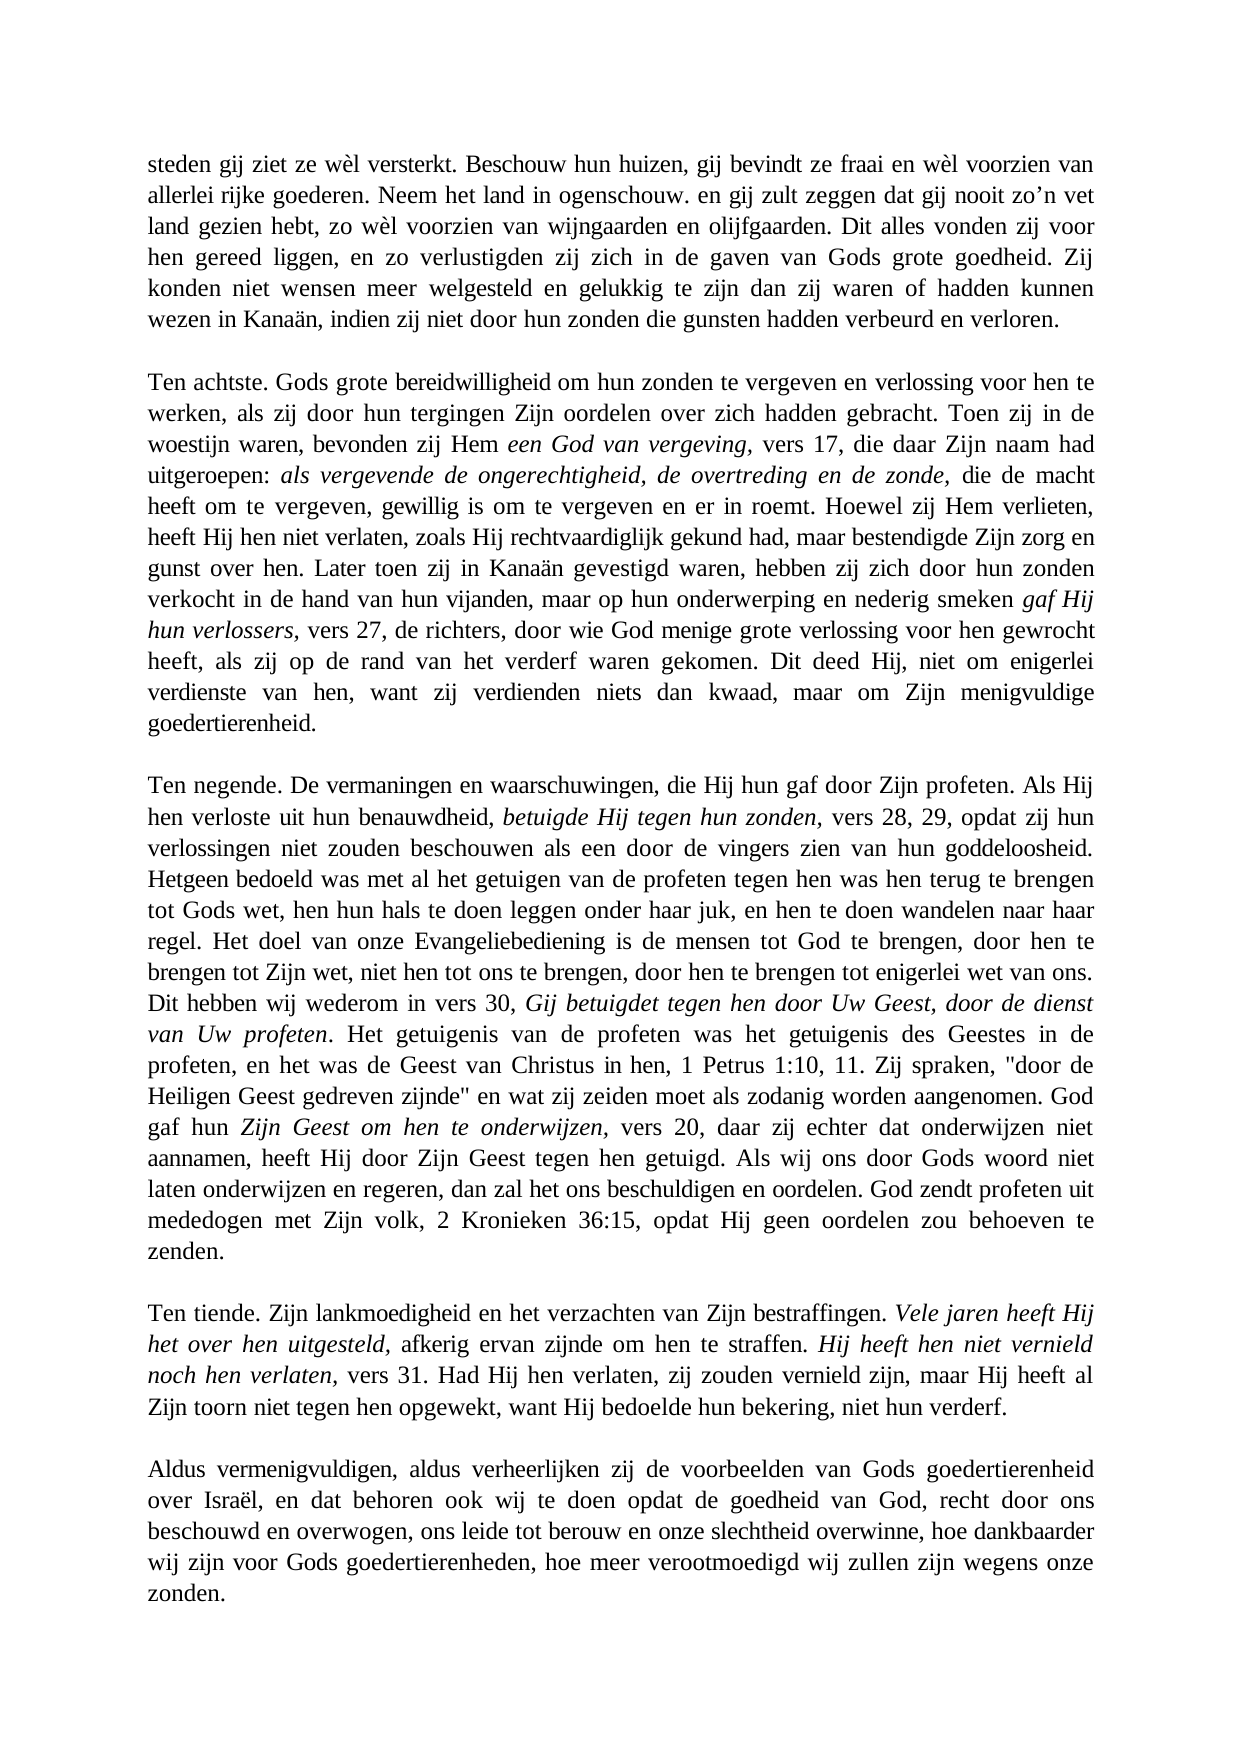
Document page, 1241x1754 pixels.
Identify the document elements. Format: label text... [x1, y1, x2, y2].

text Ten tiende. Zijn lankmoedigheid en het verzachten van Zijn bestraffingen. Vele jaren heeft Hij het over hen uitgesteld, afkerig ervan zijnde om hen te straffen. Hij heeft hen niet vernield noch hen verlaten, vers 31. Had Hij hen verlaten, zij zouden vernield zijn, maar Hij heeft al Zijn toorn niet tegen hen opgewekt, want Hij bedoelde hun bekering, niet hun verderf. [147, 1298, 1094, 1420]
text steden gij ziet ze wèl versterkt. Beschouw hun huizen, gij bevindt ze fraai en wèl voorzien van allerlei rijke goederen. Neem het land in ogenschouw. en gij zult zeggen dat gij nooit zo’n vet land gezien hebt, zo wèl voorzien van wijngaarden en olijfgaarden. Dit alles vonden zij voor hen gereed liggen, en zo verlustigden zij zich in de gaven van Gods grote goedheid. Zij konden niet wensen meer welgesteld en gelukkig te zijn dan zij waren of hadden kunnen wezen in Kanaän, indien zij niet door hun zonden die gunsten hadden verbeurd en verloren. [147, 149, 1095, 333]
text Aldus vermenigvuldigen, aldus verheerlijken zij de voorbeelden van Gods goedertierenheid over Israël, en dat behoren ook wij te doen opdat de goedheid van God, recht door ons beschouwd en overwogen, ons leide tot berouw en onze slechtheid overwinne, hoe dankbaarder wij zijn voor Gods goedertierenheden, hoe meer verootmoedigd wij zullen zijn wegens onze zonden. [147, 1454, 1094, 1607]
text Ten negende. De vermaningen en waarschuwingen, die Hij hun gaf door Zijn profeten. Als Hij hen verloste uit hun benauwdheid, betuigde Hij tegen hun zonden, vers 28, 29, opdat zij hun verlossingen niet zouden beschouwen als een door de vingers zien van hun goddeloosheid. Hetgeen bedoeld was met al het getuigen van de profeten tegen hen was hen terug te brengen tot Gods wet, hen hun hals te doen leggen onder haar juk, en hen te doen wandelen naar haar regel. Het doel van onze Evangeliebediening is de mensen tot God te brengen, door hen te brengen tot Zijn wet, niet hen tot ons te brengen, door hen te brengen tot enigerlei wet van ons. Dit hebben wij wederom in vers 30, Gij betuigdet tegen hen door Uw Geest, door de dienst van Uw profeten. Het getuigenis van de profeten was het getuigenis des Geestes in de profeten, en het was de Geest van Christus in hen, 1 Petrus 1:10, 11. Zij spraken, "door de Heiligen Geest gedreven zijnde" en wat zij zeiden moet als zodanig worden aangenomen. God gaf hun Zijn Geest om hen te onderwijzen, vers 20, daar zij echter dat onderwijzen niet aannamen, heeft Hij door Zijn Geest tegen hen getuigd. Als wij ons door Gods woord niet laten onderwijzen en regeren, dan zal het ons beschuldigen en oordelen. God zendt profeten uit mededogen met Zijn volk, 2 Kronieken 36:15, opdat Hij geen oordelen zou behoeven te zenden. [147, 771, 1094, 1265]
text Ten achtste. Gods grote bereidwilligheid om hun zonden te vergeven en verlossing voor hen te werken, als zij door hun tergingen Zijn oordelen over zich hadden gebracht. Toen zij in de woestijn waren, bevonden zij Hem een God van vergeving, vers 17, die daar Zijn naam had uitgeroepen: als vergevende de ongerechtigheid, de overtreding en de zonde, die de macht heeft om te vergeven, gewillig is om te vergeven en er in roemt. Hoewel zij Hem verlieten, heeft Hij hen niet verlaten, zoals Hij rechtvaardiglijk gekund had, maar bestendigde Zijn zorg en gunst over hen. Later toen zij in Kanaän gevestigd waren, hebben zij zich door hun zonden verkocht in de hand van hun vijanden, maar op hun onderwerping en nederig smeken gaf Hij hun verlossers, vers 27, de richters, door wie God menige grote verlossing voor hen gewrocht heeft, als zij op de rand van het verderf waren gekomen. Dit deed Hij, niet om enigerlei verdienste van hen, want zij verdienden niets dan kwaad, maar om Zijn menigvuldige goedertierenheid. [147, 367, 1095, 737]
